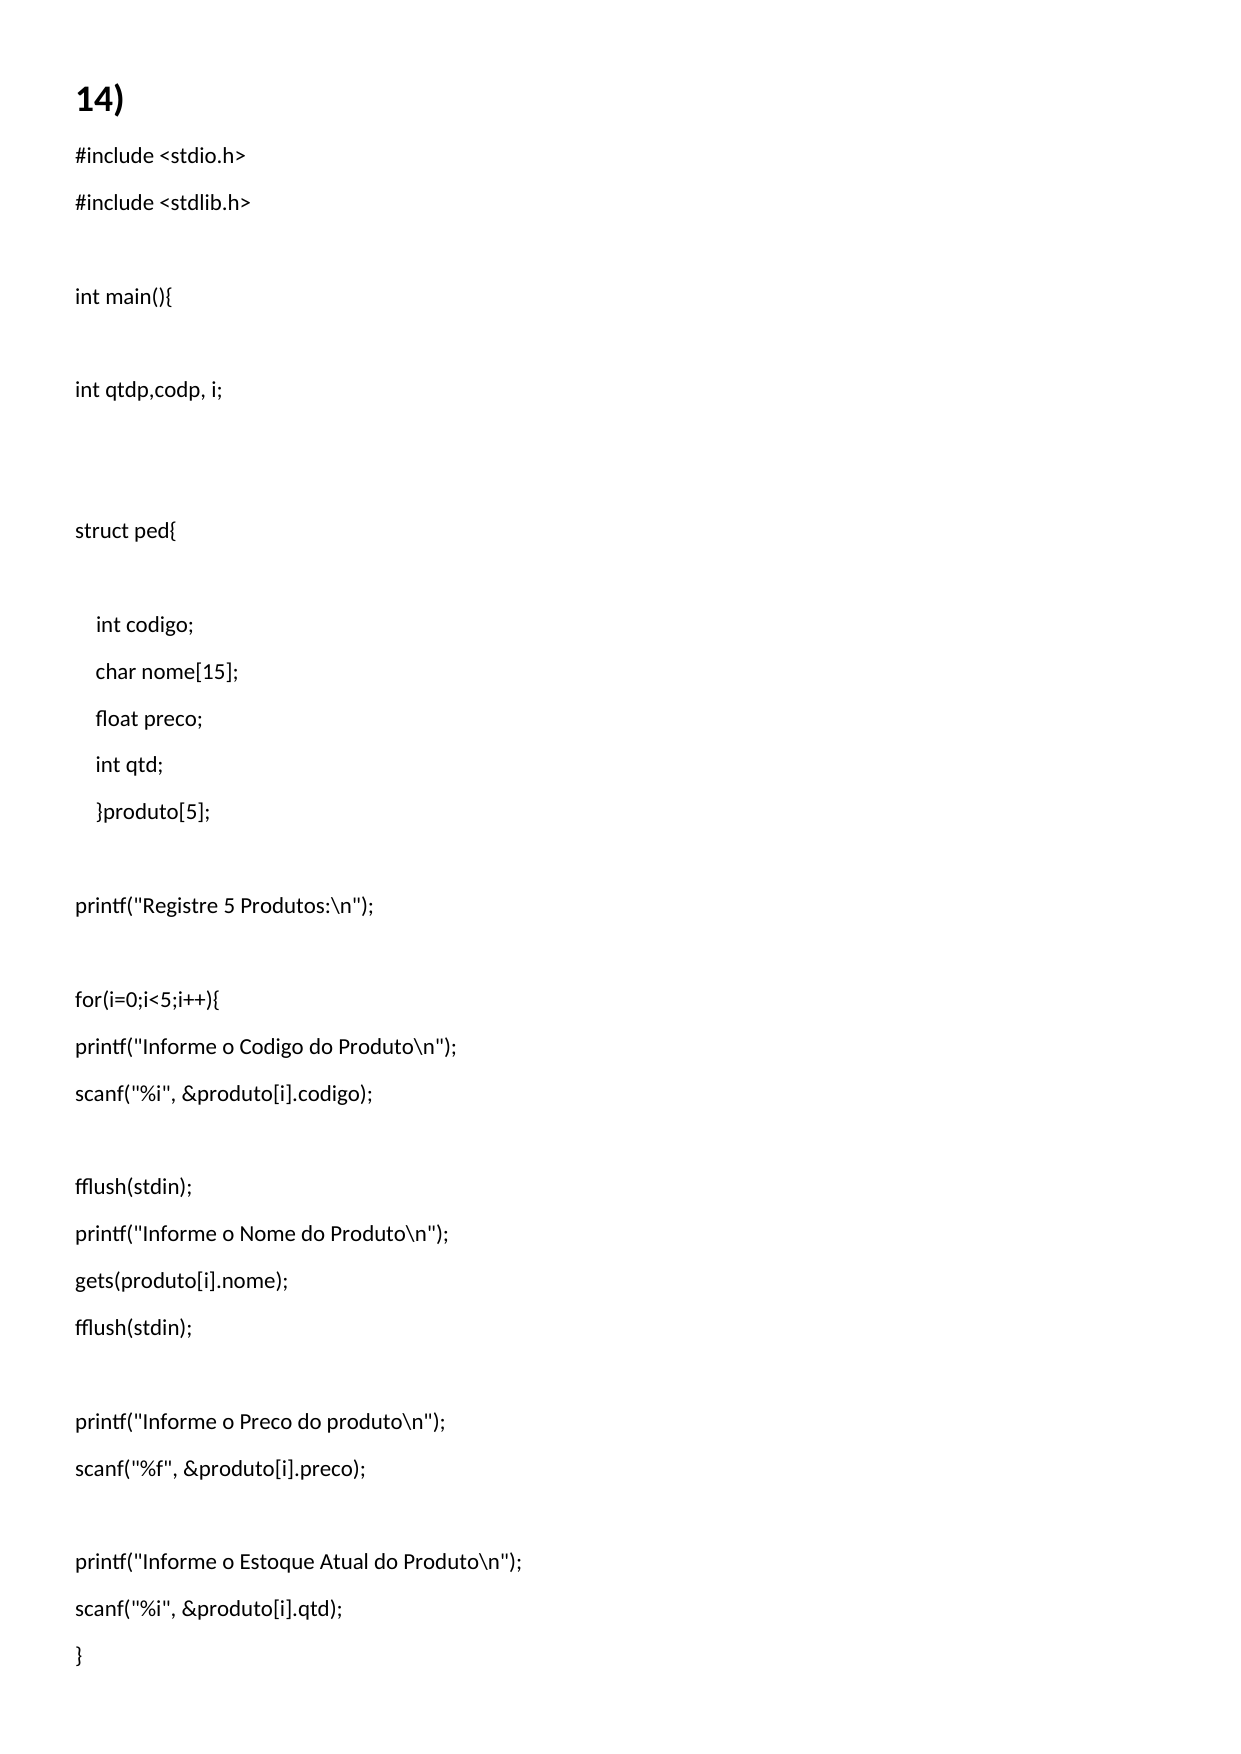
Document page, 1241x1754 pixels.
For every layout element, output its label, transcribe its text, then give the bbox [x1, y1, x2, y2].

text float preco; [75, 704, 1165, 732]
text scanf("%i", &produto[i].codigo); [75, 1079, 1165, 1107]
text scanf("%f", &produto[i].preco); [75, 1454, 1165, 1482]
text } [75, 1641, 1165, 1669]
text #include <stdlib.h> [75, 188, 1165, 216]
text int qtd; [75, 751, 1165, 778]
text printf("Registre 5 Produtos:\n"); [75, 891, 1165, 919]
text for(i=0;i<5;i++){ [75, 985, 1165, 1013]
text printf("Informe o Preco do produto\n"); [75, 1407, 1165, 1435]
text #include <stdio.h> [75, 141, 1165, 169]
text struct ped{ [75, 516, 1165, 544]
text int codigo; [75, 610, 1165, 638]
text int main(){ [75, 282, 1165, 310]
text printf("Informe o Codigo do Produto\n"); [75, 1032, 1165, 1060]
text fflush(stdin); [75, 1172, 1165, 1200]
text 14) [75, 75, 1165, 121]
text scanf("%i", &produto[i].qtd); [75, 1594, 1165, 1622]
text printf("Informe o Nome do Produto\n"); [75, 1219, 1165, 1247]
text printf("Informe o Estoque Atual do Produto\n"); [75, 1547, 1165, 1575]
text fflush(stdin); [75, 1313, 1165, 1341]
text char nome[15]; [75, 657, 1165, 685]
text }produto[5]; [75, 797, 1165, 825]
text int qtdp,codp, i; [75, 376, 1165, 403]
text gets(produto[i].nome); [75, 1266, 1165, 1294]
